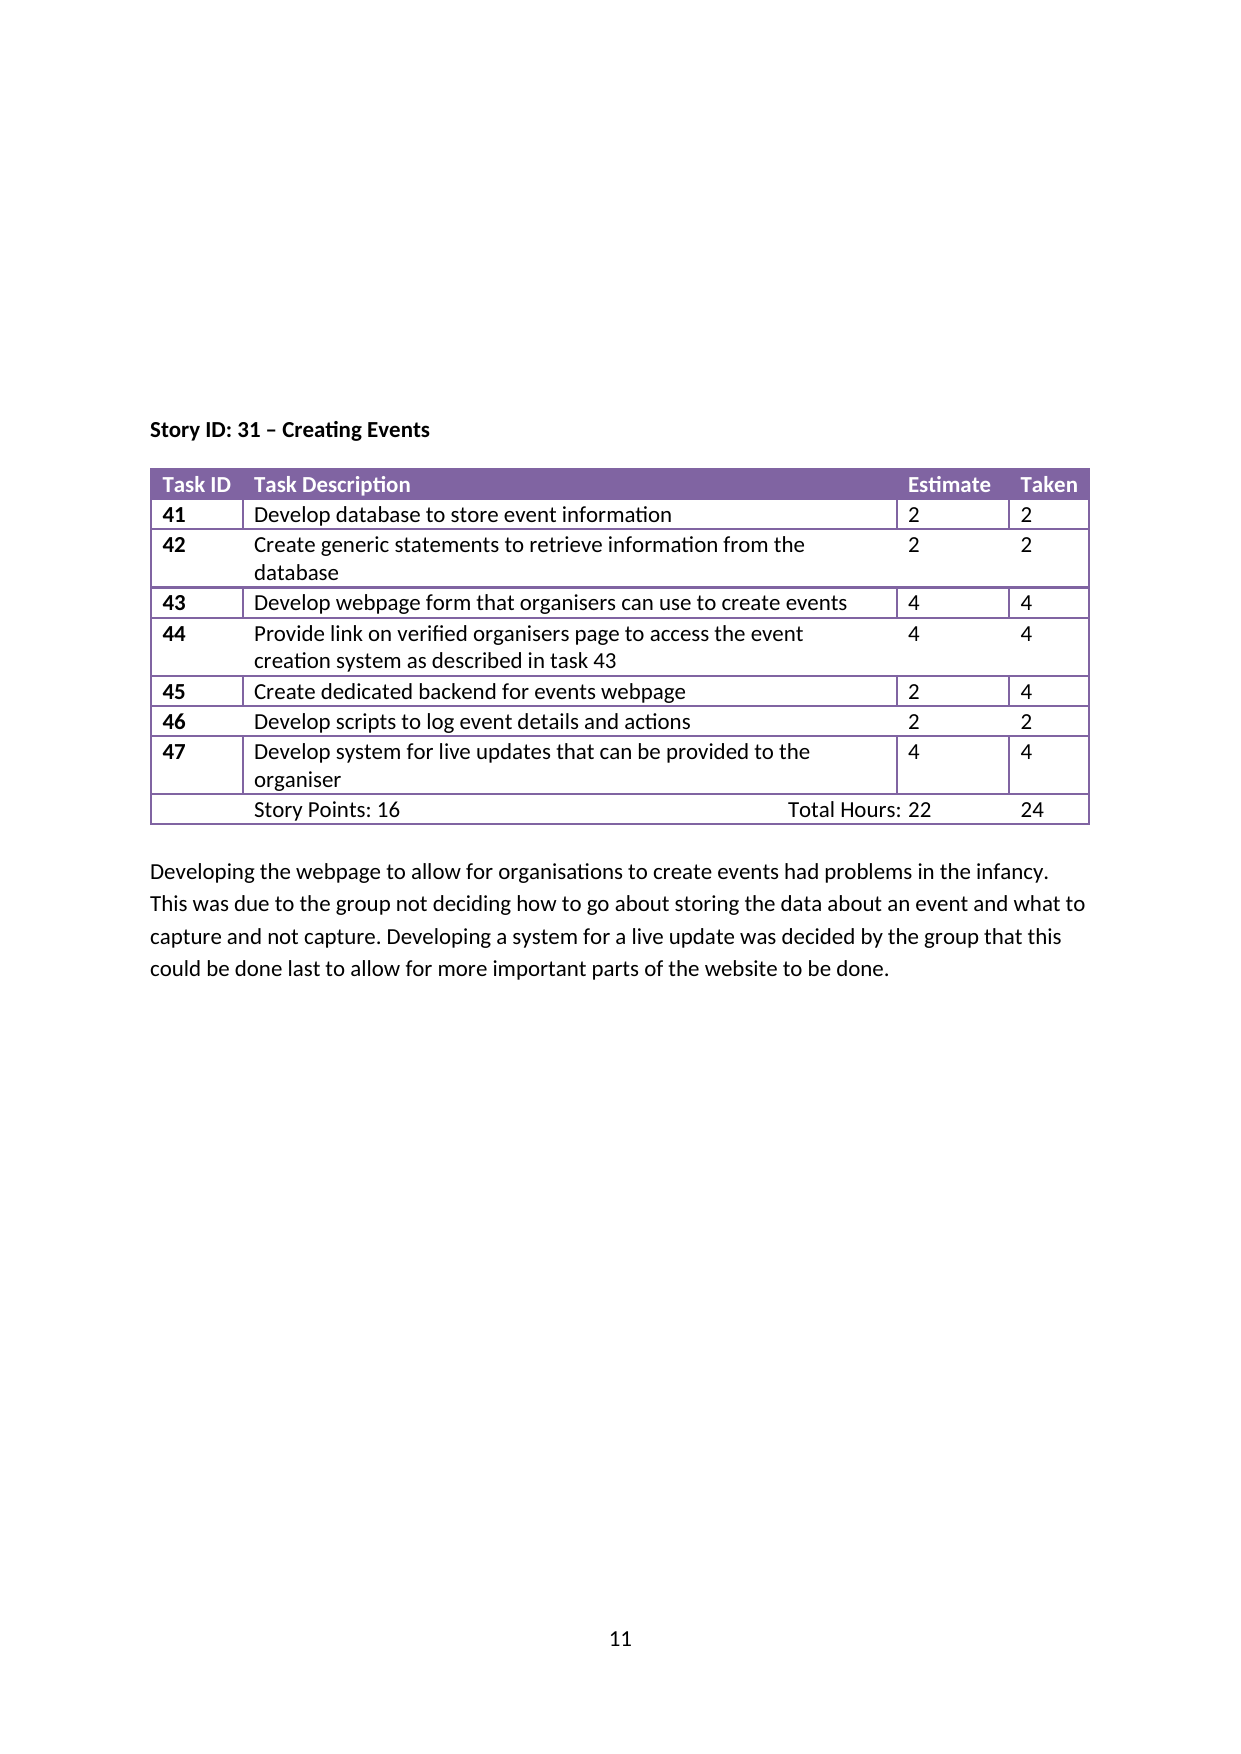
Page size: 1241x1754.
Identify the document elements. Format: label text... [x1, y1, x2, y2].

table_cell 45 [152, 677, 242, 705]
table_cell 4 [1010, 737, 1088, 793]
text Story ID: 31 – Creating Events [150, 415, 1090, 443]
text Developing the webpage to allow for organisations to create events had problems in the infancy. This was due to the group not deciding how to go about storing the data about an event and what to capture and not capture. Developing a system for a live update was decided by the group that this could be done last to allow for more important parts of the website to be done. [150, 825, 1090, 982]
table_header Task ID [152, 470, 243, 498]
table_cell 2 [1009, 707, 1088, 735]
table_cell Create generic statements to retrieve information from the database [243, 530, 897, 586]
table_cell 4 [1009, 619, 1088, 675]
table_cell 24 [1009, 795, 1088, 823]
table_cell 2 [897, 707, 1009, 735]
table_cell Develop scripts to log event details and actions [243, 707, 897, 735]
table_cell Story Points: 16 Total Hours: [243, 795, 897, 823]
table_cell Develop system for live updates that can be provided to the organiser [244, 737, 896, 793]
table_cell 22 [897, 795, 1009, 823]
table_cell 2 [898, 500, 1008, 528]
table_cell 43 [152, 589, 242, 617]
table_cell Develop database to store event information [244, 500, 896, 528]
table_cell 4 [897, 619, 1009, 675]
table_cell 4 [898, 589, 1008, 617]
table_cell 4 [1010, 677, 1088, 705]
table_cell 44 [152, 619, 243, 675]
table_cell 41 [152, 500, 242, 528]
table_cell 4 [898, 737, 1008, 793]
table_cell 2 [1010, 500, 1088, 528]
table_cell Develop webpage form that organisers can use to create events [244, 589, 896, 617]
table_header Estimate [897, 470, 1009, 498]
table_header Taken [1009, 470, 1088, 498]
table_cell [152, 795, 243, 823]
table_cell 2 [897, 530, 1009, 586]
table_cell 2 [898, 677, 1008, 705]
table_cell 42 [152, 530, 243, 586]
table_cell Create dedicated backend for events webpage [244, 677, 896, 705]
table_cell 4 [1010, 589, 1088, 617]
table_cell 46 [152, 707, 243, 735]
table_cell 47 [152, 737, 242, 793]
table_header Task Description [243, 470, 897, 498]
table_cell 2 [1009, 530, 1088, 586]
table_cell Provide link on verified organisers page to access the event creation system as described in task 43 [243, 619, 897, 675]
